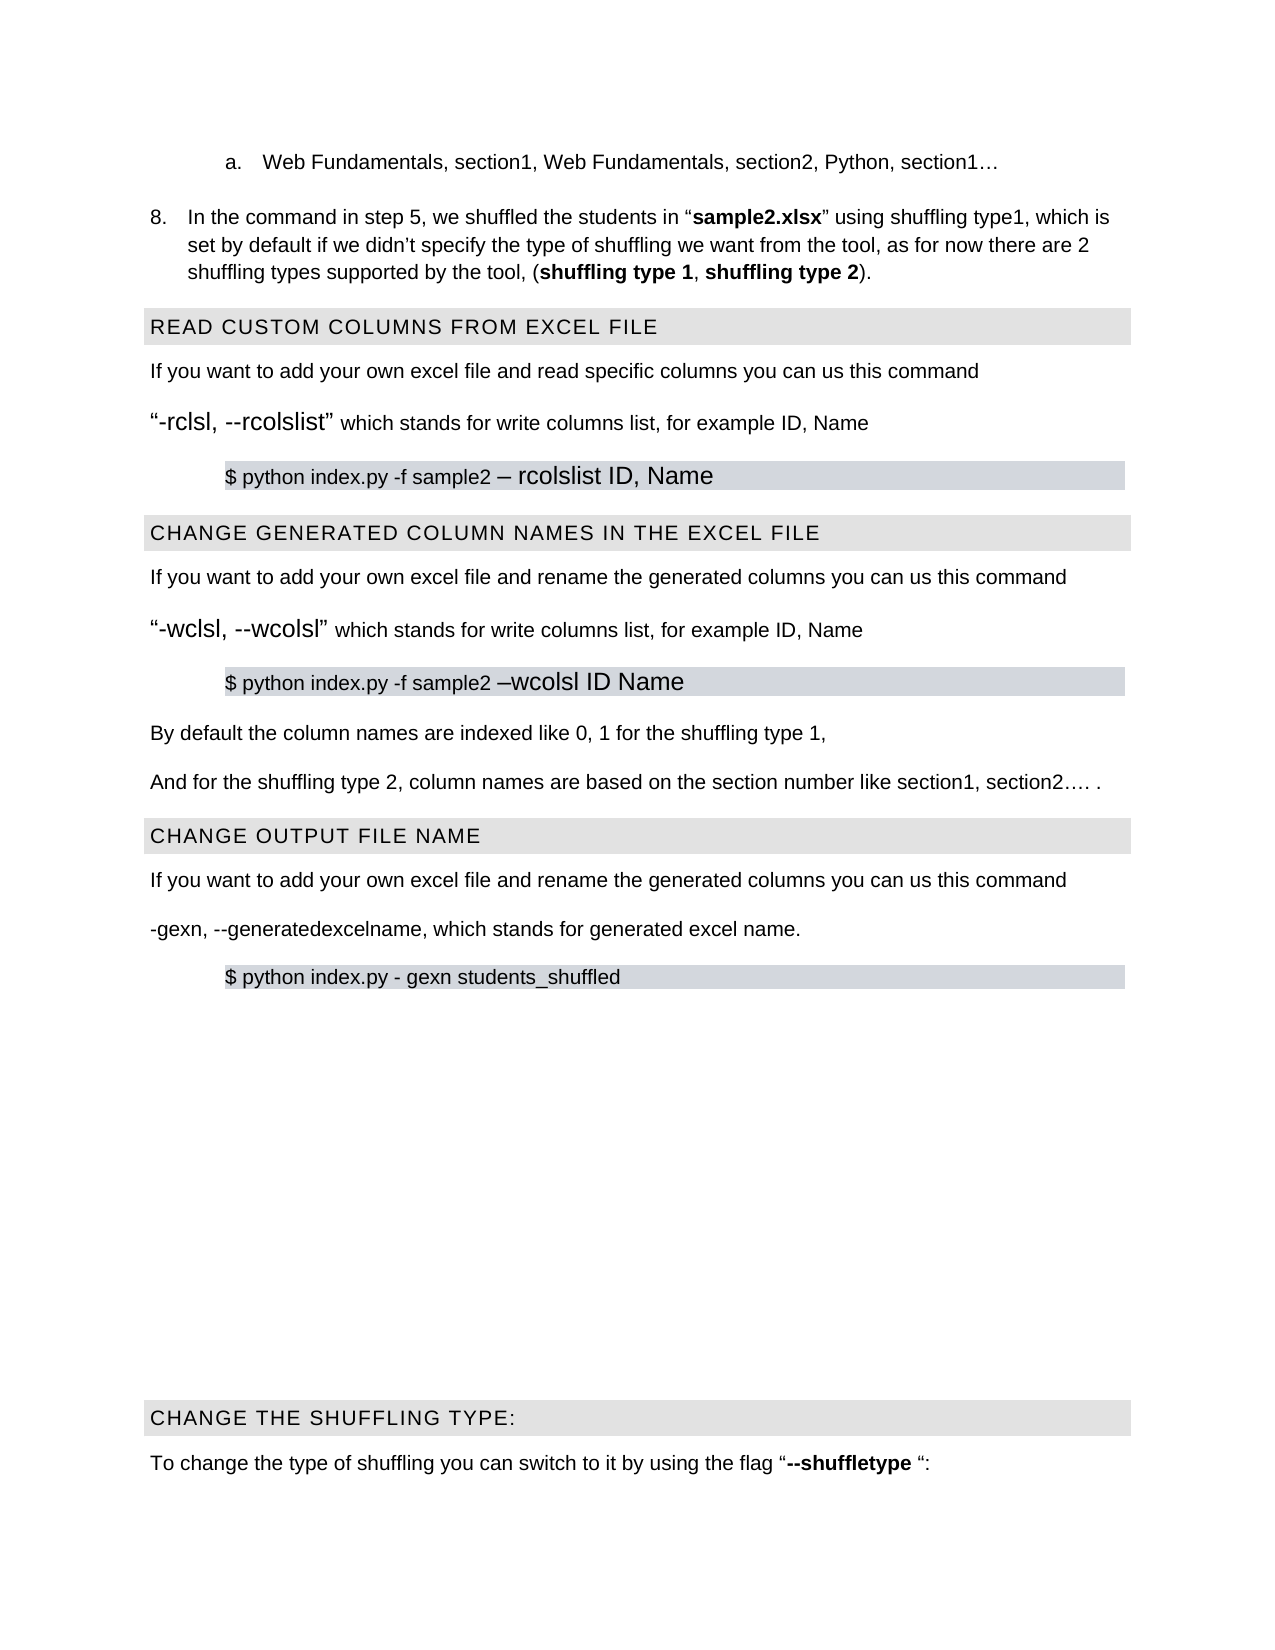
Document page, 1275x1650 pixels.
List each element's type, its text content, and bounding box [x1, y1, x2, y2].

subtitle Change the shuffling type: [150, 1406, 1125, 1430]
text $ python index.py -f sample2 –wcolsl ID Name [225, 667, 1125, 696]
text $ python index.py - gexn students_shuffled [225, 965, 1125, 989]
text To change the type of shuffling you can switch to it by using the flag “--shuffletype “: [150, 1450, 1125, 1474]
text “-rclsl, --rcolslist” which stands for write columns list, for example ID, Name [150, 407, 1125, 436]
text If you want to add your own excel file and read specific columns you can us this command [150, 359, 1125, 383]
list Web Fundamentals, section1, Web Fundamentals, section2, Python, section1… [225, 150, 1125, 174]
text And for the shuffling type 2, column names are based on the section number like section1, section2…. . [150, 769, 1125, 793]
list In the command in step 5, we shuffled the students in “sample2.xlsx” using shuffling type1, which is set by default if we didn’t specify the type of shuffling we want from the tool, as for now there are 2 shuffling types supported by the tool, (shuffling type 1, shuffling type 2). [150, 205, 1125, 284]
text If you want to add your own excel file and rename the generated columns you can us this command [150, 868, 1125, 892]
text -gexn, --generatedexcelname, which stands for generated excel name. [150, 917, 1125, 941]
text “-wclsl, --wcolsl” which stands for write columns list, for example ID, Name [150, 613, 1125, 642]
subtitle read custom columns from excel file [150, 315, 1125, 338]
text If you want to add your own excel file and rename the generated columns you can us this command [150, 565, 1125, 589]
subtitle change generated column names in the excel file [150, 521, 1125, 545]
subtitle change output file name [150, 824, 1125, 848]
text By default the column names are indexed like 0, 1 for the shuffling type 1, [150, 721, 1125, 745]
text $ python index.py -f sample2 – rcolslist ID, Name [225, 461, 1125, 490]
